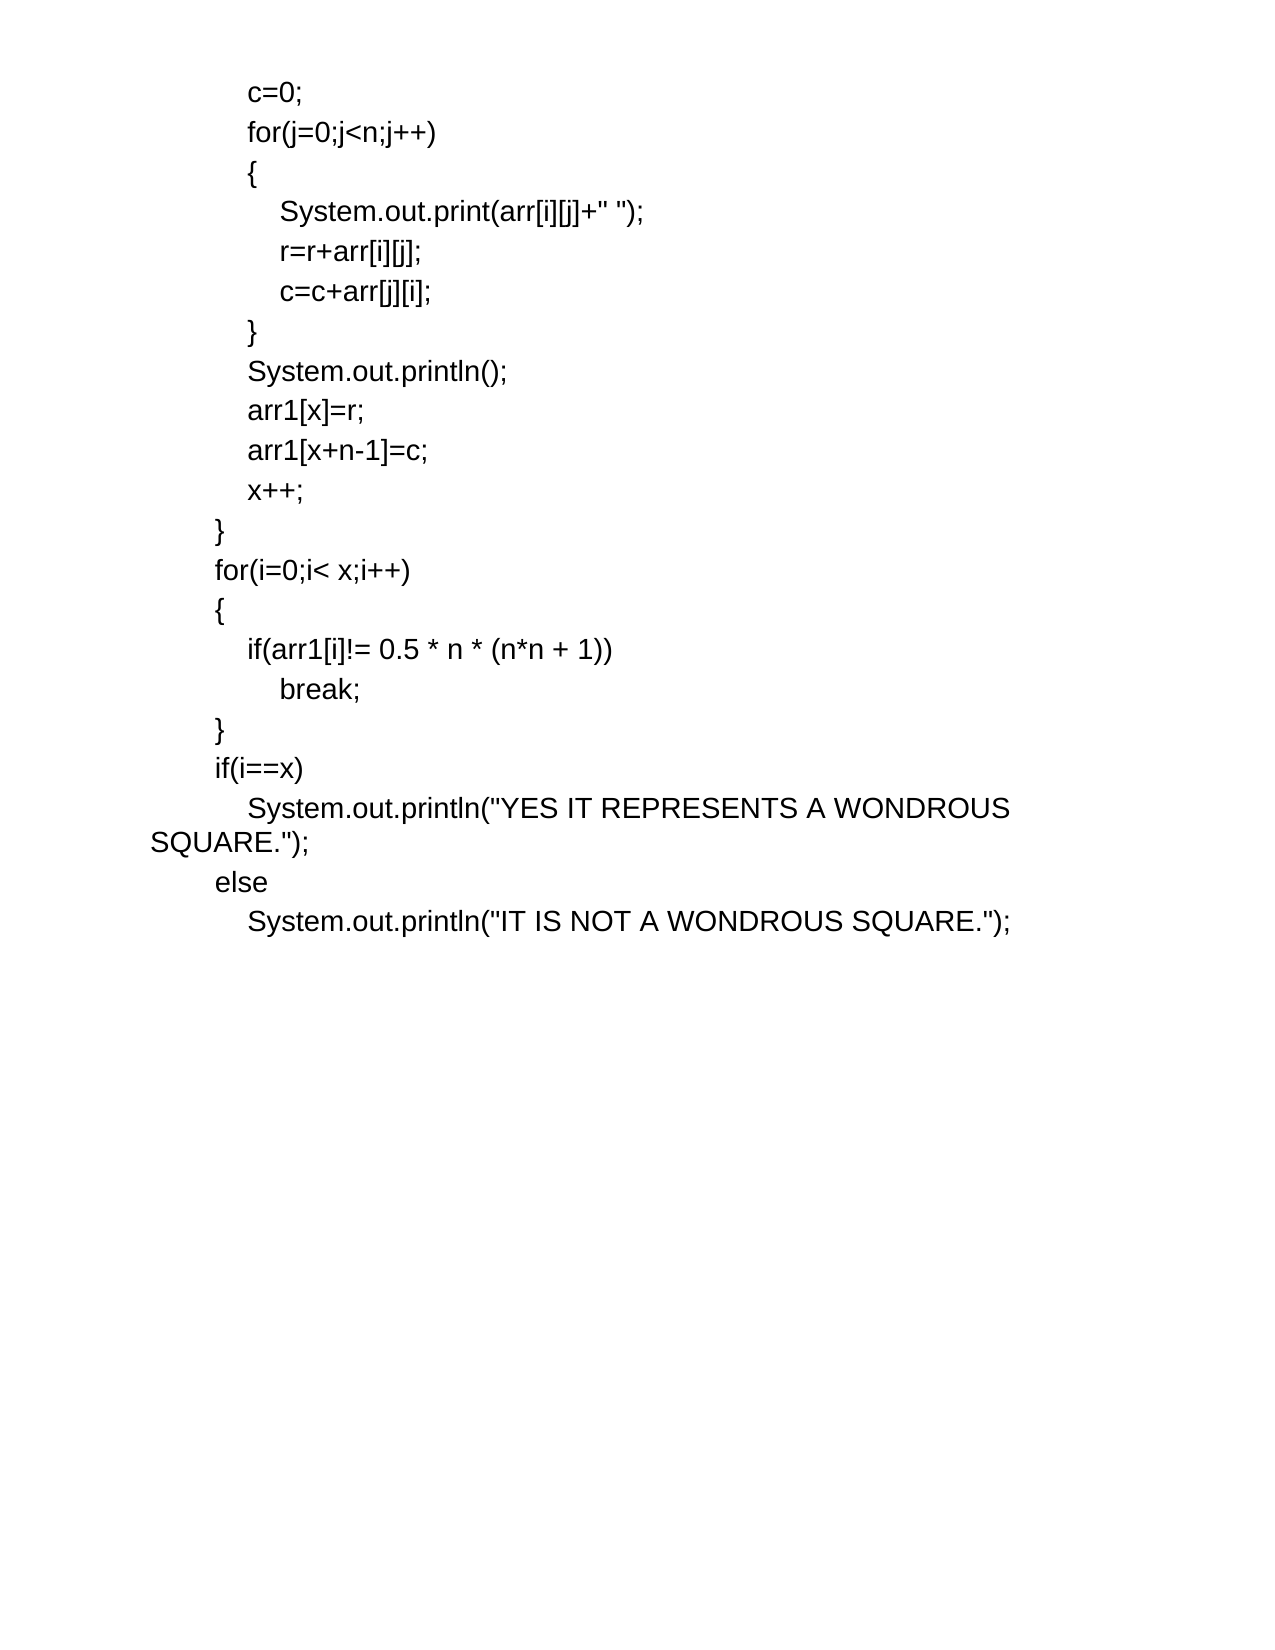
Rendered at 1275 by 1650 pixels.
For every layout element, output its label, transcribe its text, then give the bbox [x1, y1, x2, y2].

title arr1[x]=r; [150, 393, 1125, 427]
title c=0; [150, 75, 1125, 108]
title for(j=0;j<n;j++) [150, 115, 1125, 148]
title System.out.println("YES IT REPRESENTS A WONDROUS SQUARE."); [150, 791, 1125, 858]
title for(i=0;i< x;i++) [150, 552, 1125, 586]
title { [150, 154, 1125, 188]
title if(i==x) [150, 751, 1125, 785]
title arr1[x+n-1]=c; [150, 433, 1125, 467]
title r=r+arr[i][j]; [150, 234, 1125, 268]
title if(arr1[i]!= 0.5 * n * (n*n + 1)) [150, 632, 1125, 666]
title System.out.println("IT IS NOT A WONDROUS SQUARE."); [150, 904, 1125, 938]
title } [150, 712, 1125, 745]
title } [150, 314, 1125, 347]
title x++; [150, 473, 1125, 506]
title System.out.print(arr[i][j]+" "); [150, 194, 1125, 228]
title System.out.println(); [150, 353, 1125, 387]
title c=c+arr[j][i]; [150, 274, 1125, 307]
title else [150, 864, 1125, 898]
title } [150, 513, 1125, 546]
title break; [150, 672, 1125, 705]
title { [150, 592, 1125, 626]
